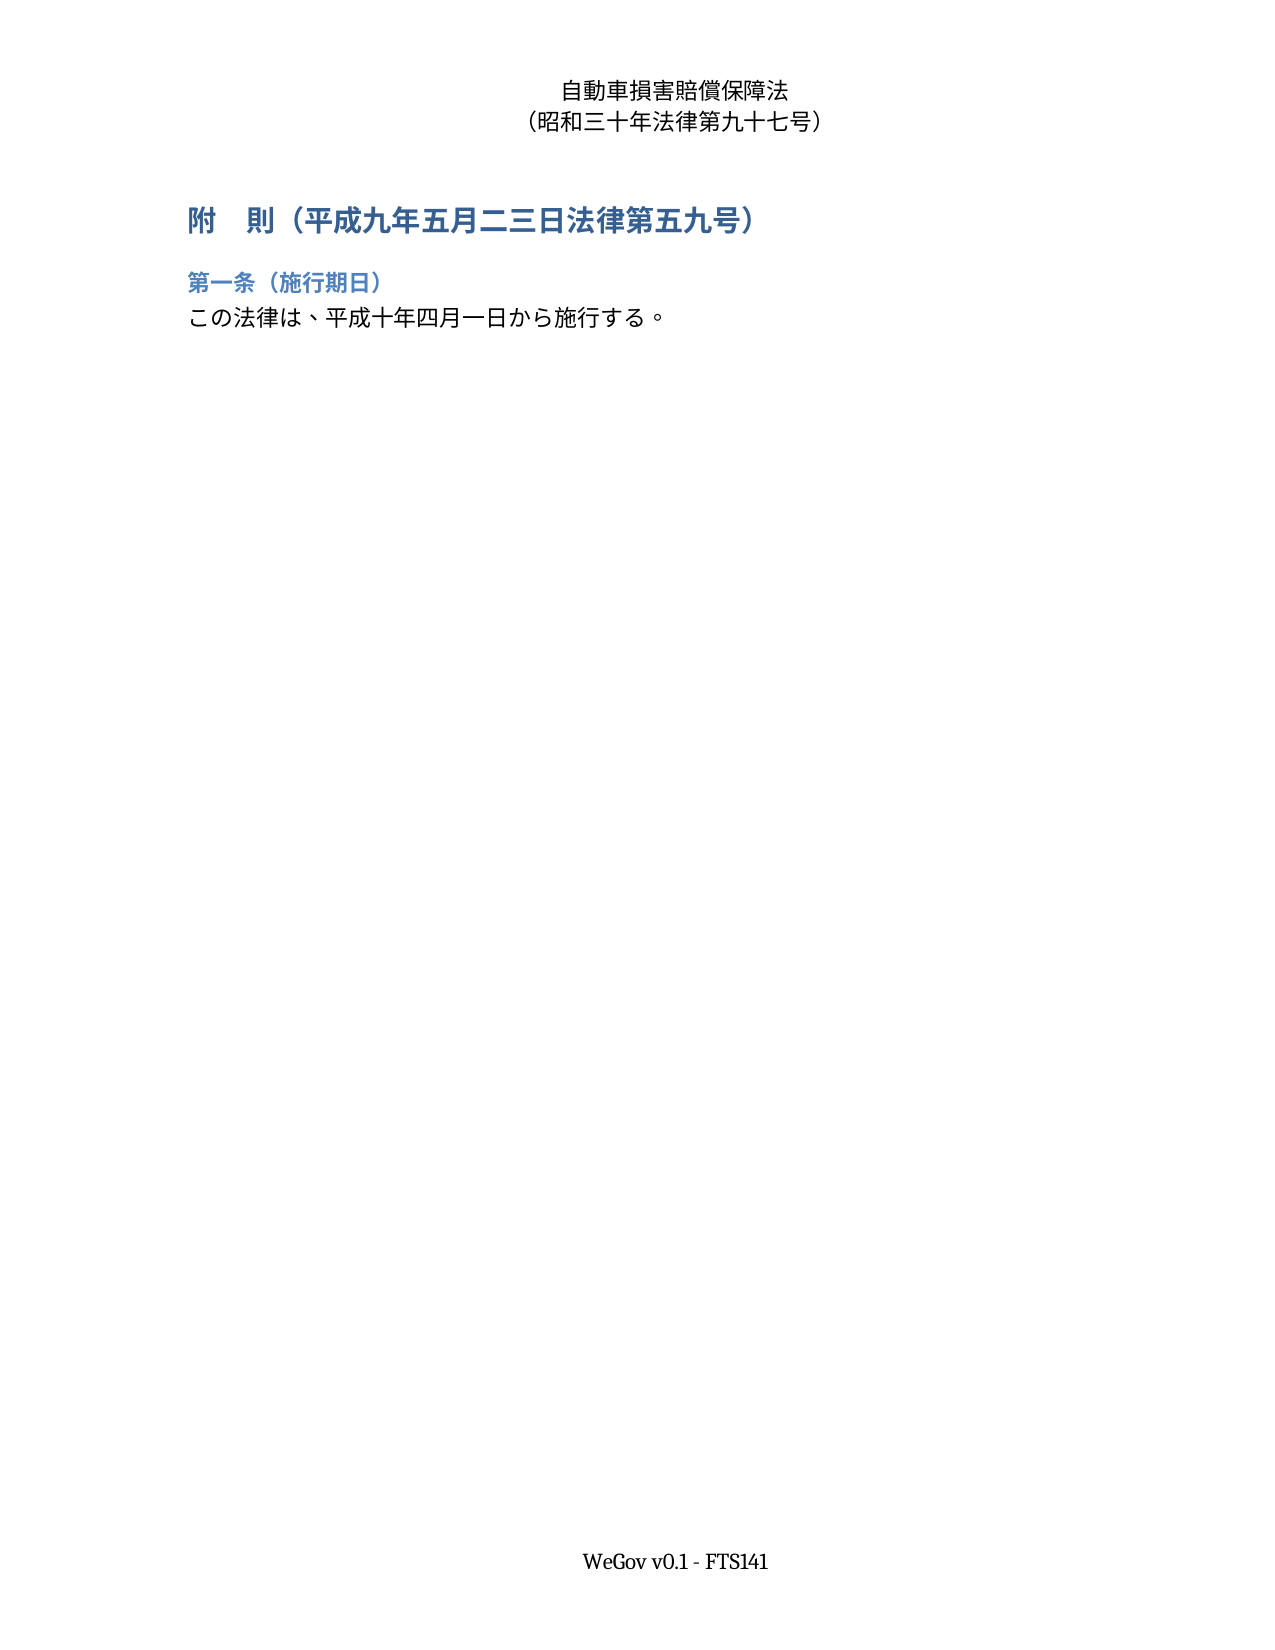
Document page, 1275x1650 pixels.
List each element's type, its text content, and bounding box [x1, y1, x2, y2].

subtitle 第一条（施行期日） [187, 266, 1087, 298]
subtitle 附 則（平成九年五月二三日法律第五九号） [187, 200, 1087, 240]
text この法律は、平成十年四月一日から施行する。 [187, 302, 1087, 334]
